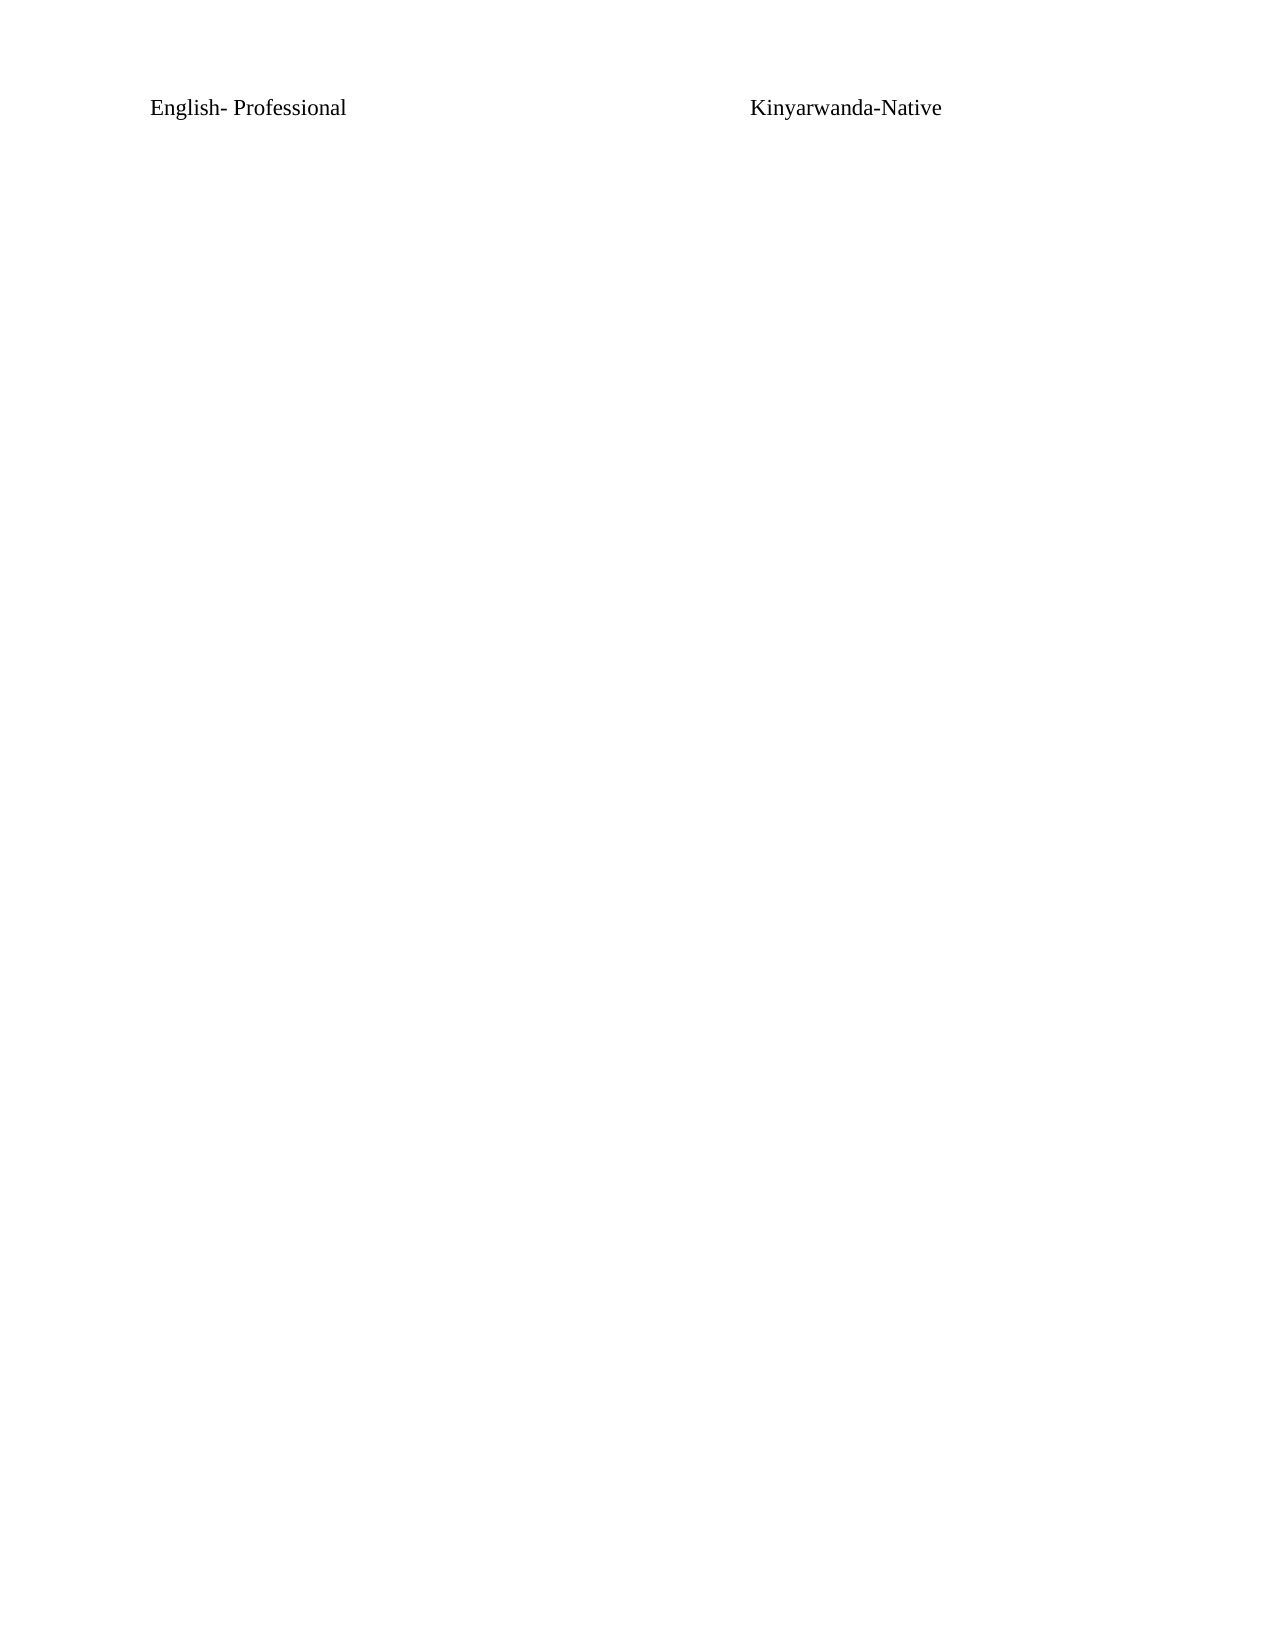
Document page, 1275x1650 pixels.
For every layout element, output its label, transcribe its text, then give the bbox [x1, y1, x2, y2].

text English- Professional Kinyarwanda-Native [150, 94, 1125, 120]
